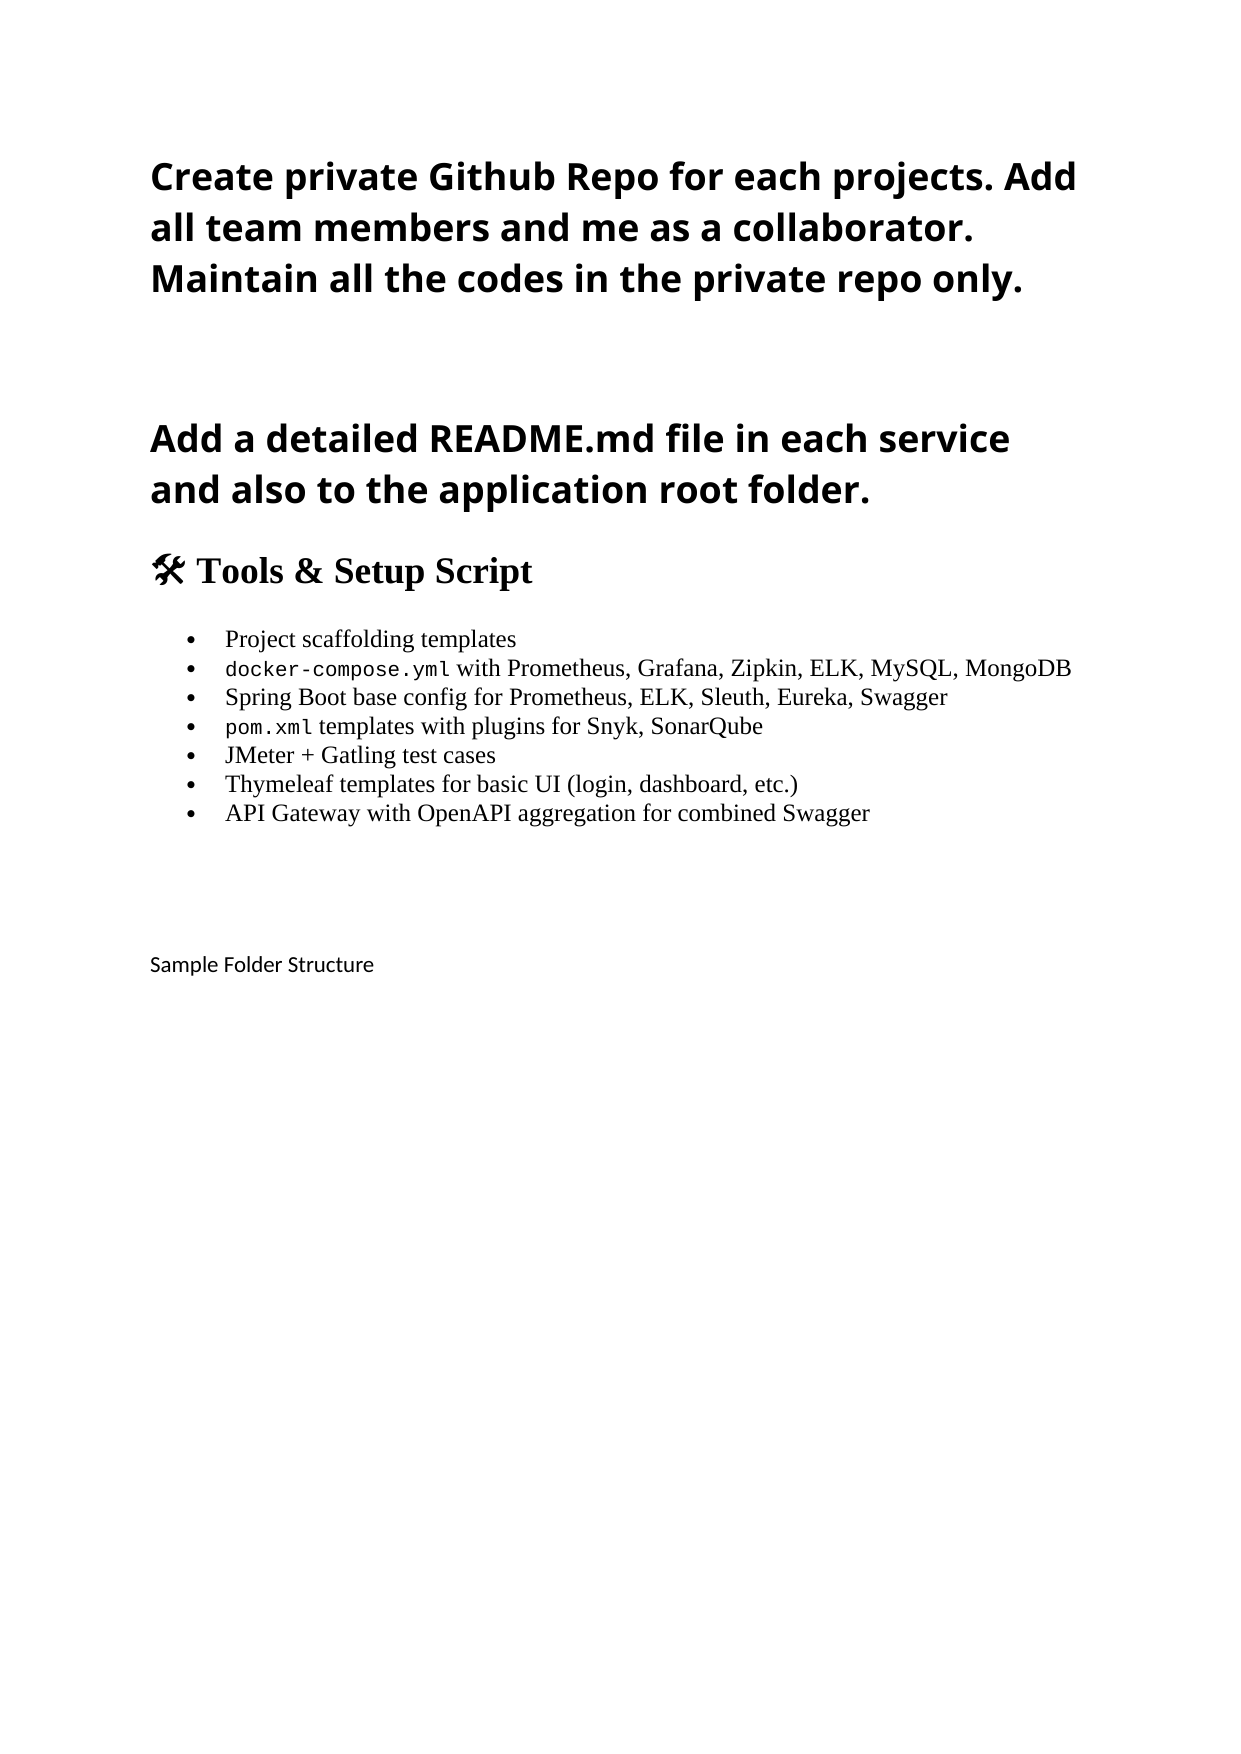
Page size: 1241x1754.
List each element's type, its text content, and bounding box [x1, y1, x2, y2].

list Project scaffolding templates [187, 624, 1090, 653]
text Create private Github Repo for each projects. Add all team members and me as a collaborator. Maintain all the codes in the private repo only. [150, 150, 1090, 303]
list docker-compose.yml with Prometheus, Grafana, Zipkin, ELK, MySQL, MongoDB [187, 653, 1090, 682]
list API Gateway with OpenAPI aggregation for combined Swagger [187, 798, 1090, 827]
list Thymeleaf templates for basic UI (login, dashboard, etc.) [187, 769, 1090, 798]
list JMeter + Gatling test cases [187, 741, 1090, 769]
text Sample Folder Structure [150, 950, 1090, 978]
text Add a detailed README.md file in each service and also to the application root folder. [150, 412, 1090, 514]
text 🛠️ Tools & Setup Script [150, 544, 1090, 595]
list pom.xml templates with plugins for Snyk, SonarQube [187, 711, 1090, 741]
list Spring Boot base config for Prometheus, ELK, Sleuth, Eureka, Swagger [187, 682, 1090, 711]
